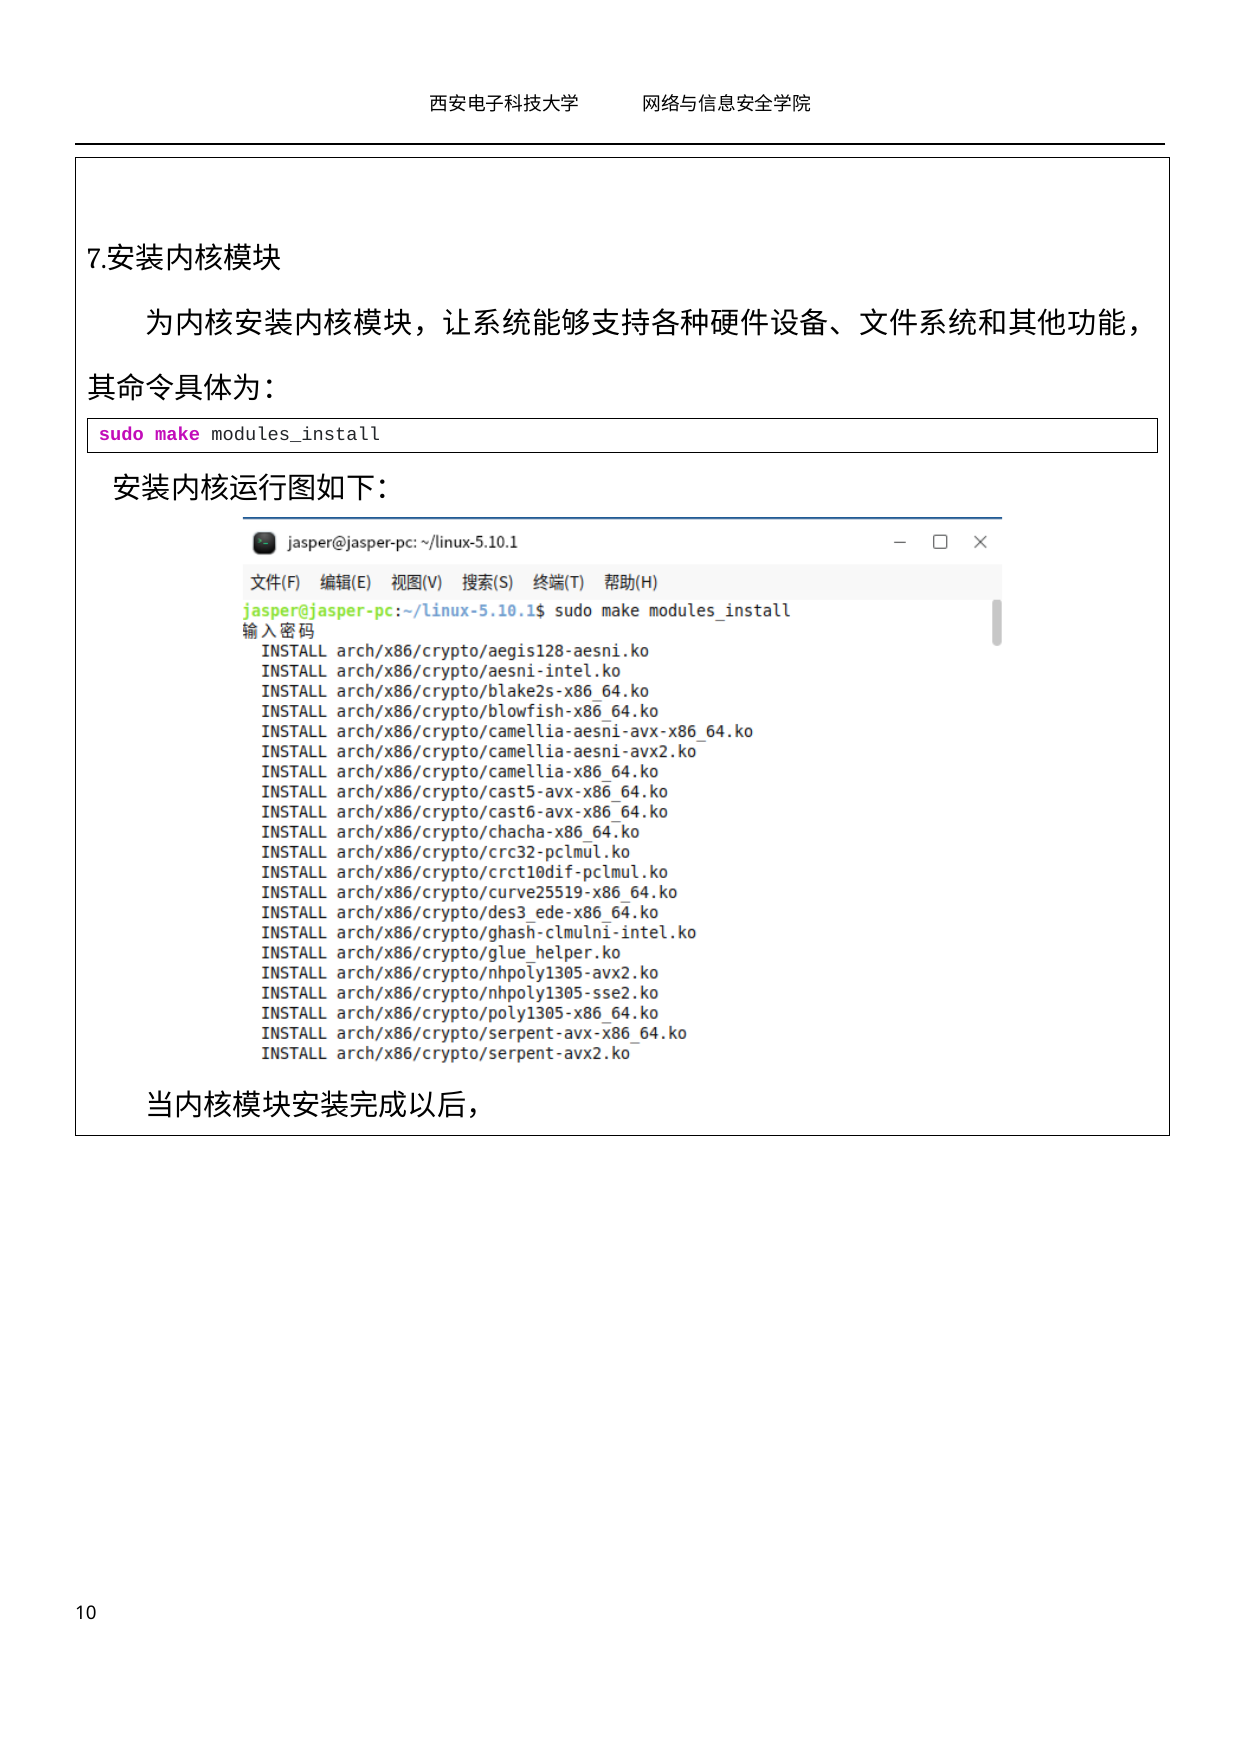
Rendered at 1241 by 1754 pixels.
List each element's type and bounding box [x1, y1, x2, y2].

table_cell [76, 158, 1169, 1135]
picture [242, 517, 1003, 1065]
